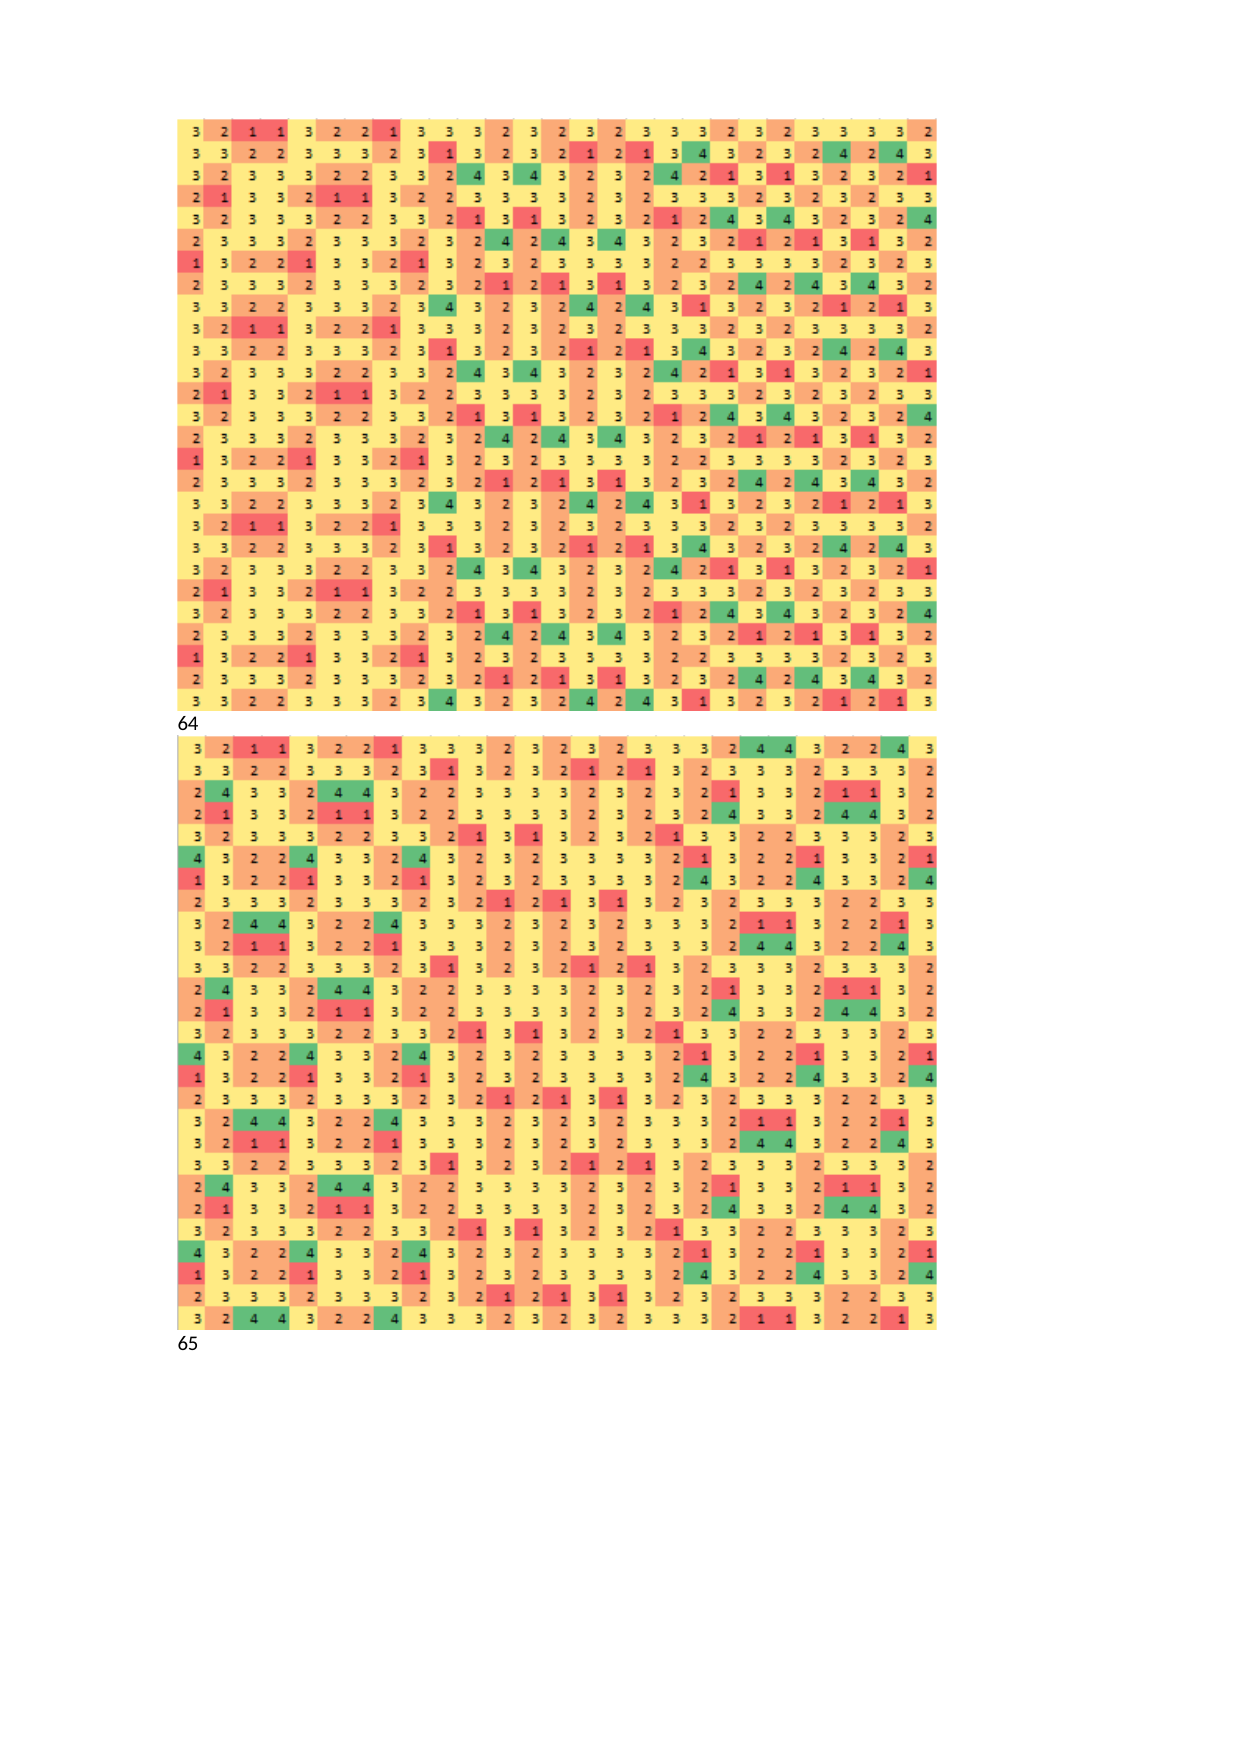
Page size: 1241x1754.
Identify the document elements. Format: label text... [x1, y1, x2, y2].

text 65 [177, 1330, 1152, 1355]
text 64 [177, 710, 1152, 736]
